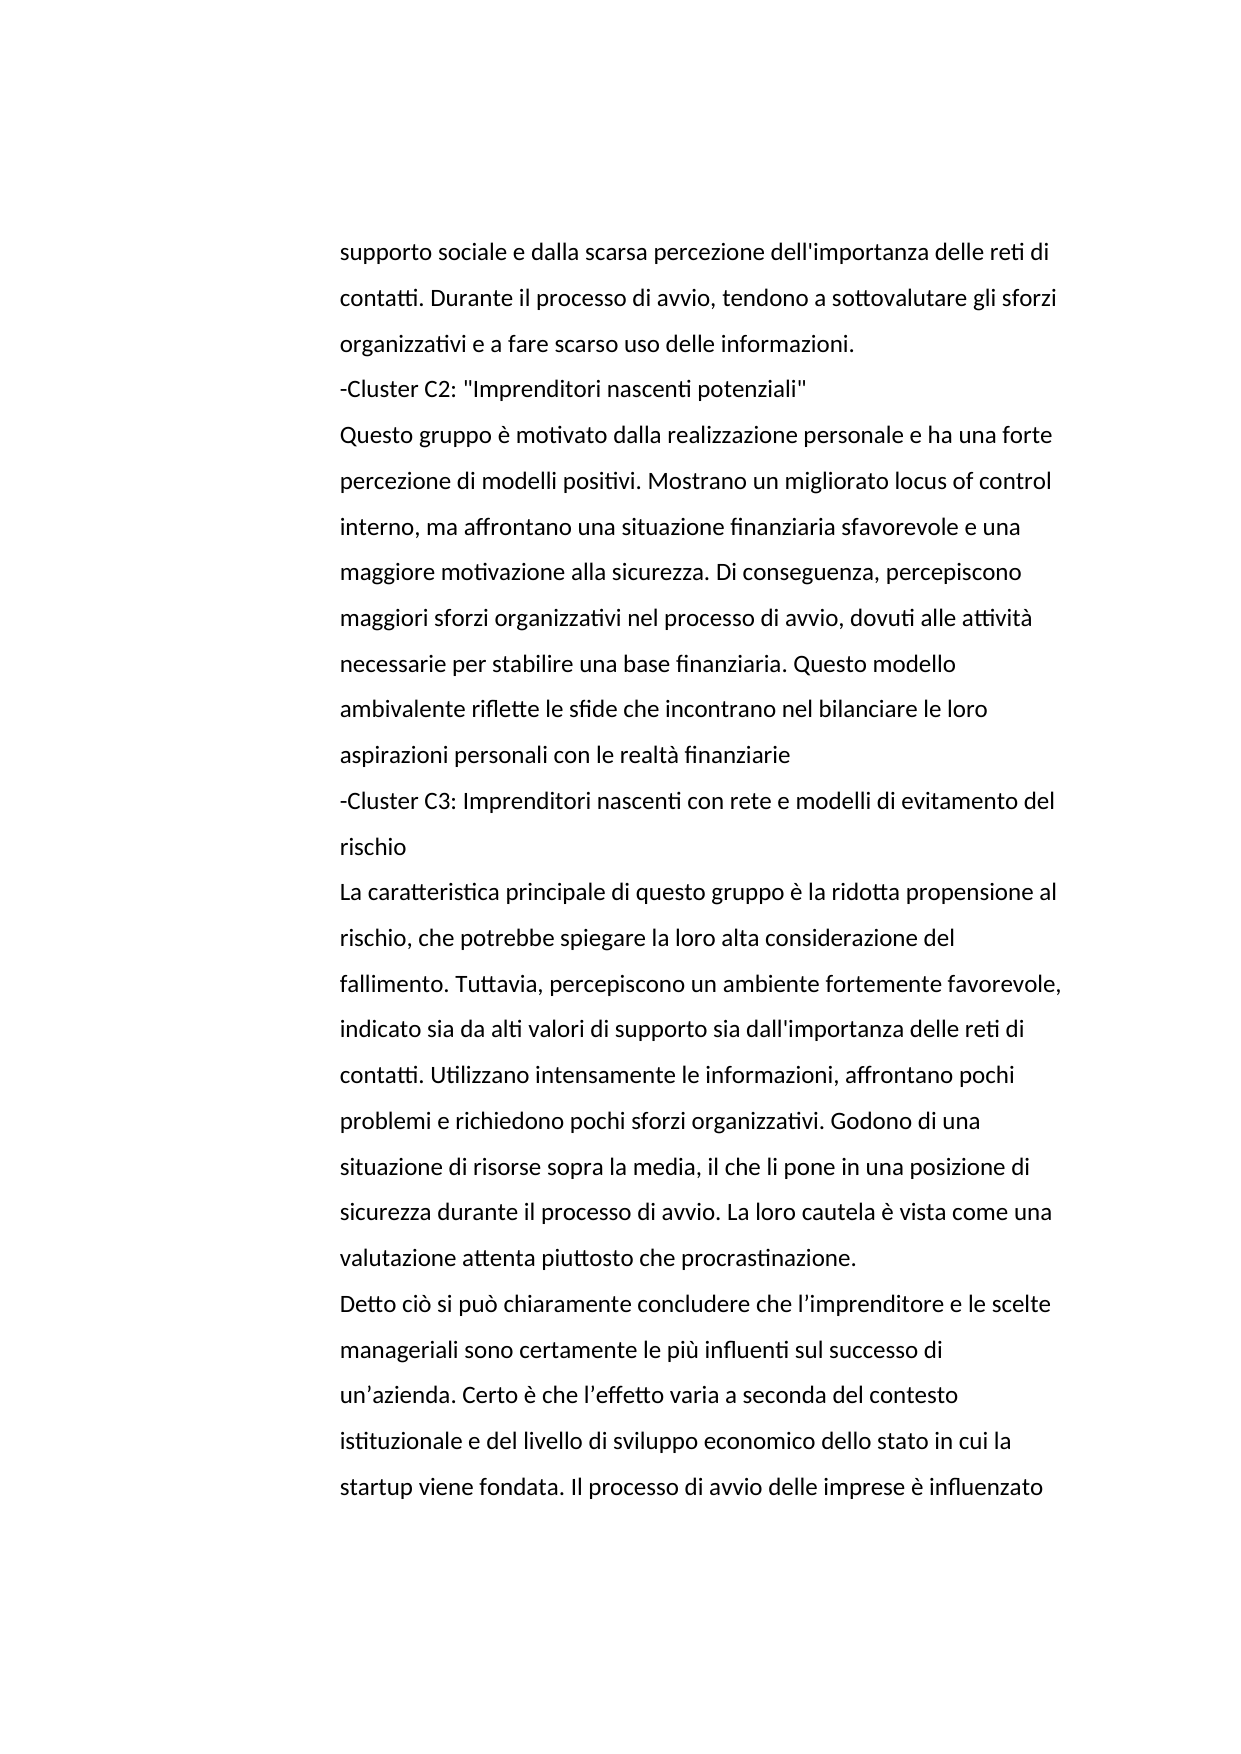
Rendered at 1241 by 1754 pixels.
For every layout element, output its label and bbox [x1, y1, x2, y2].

text [339, 236, 1063, 1501]
